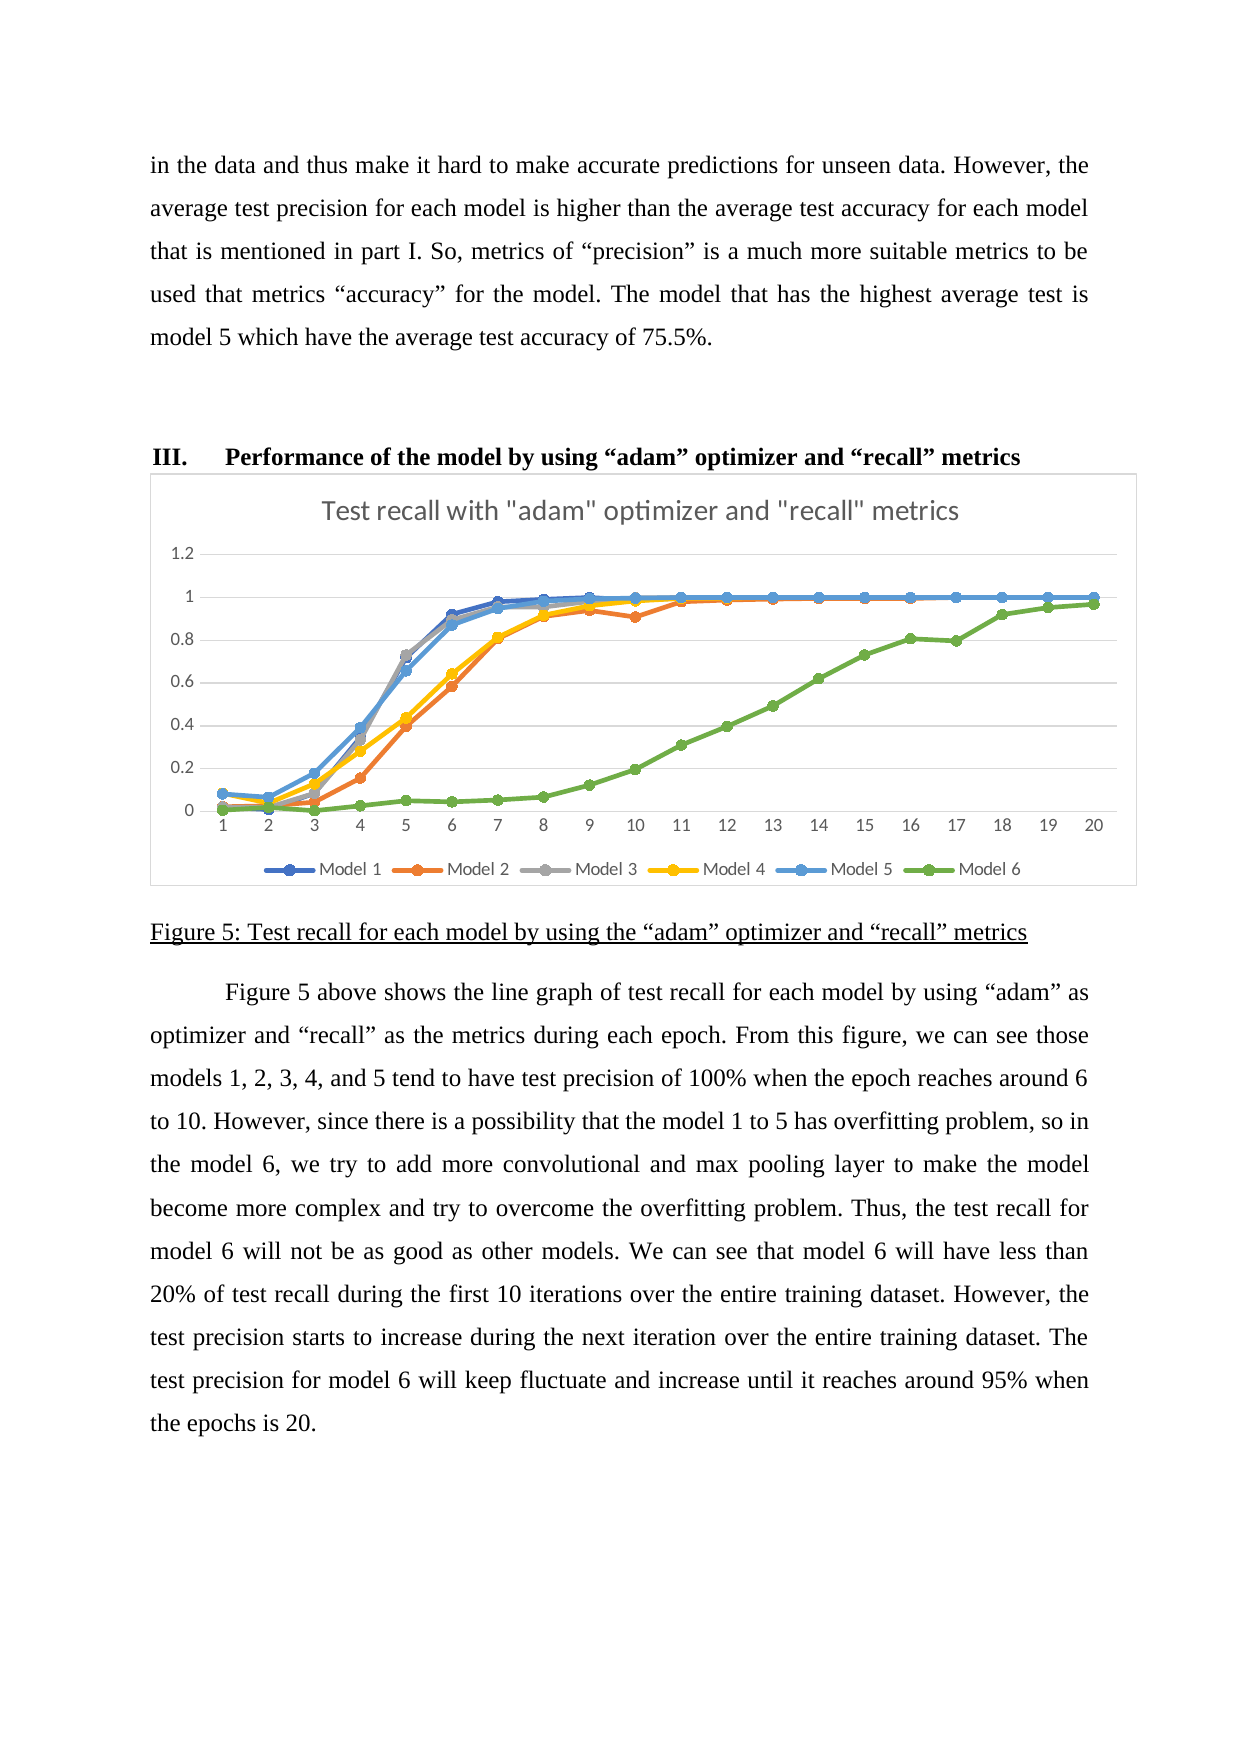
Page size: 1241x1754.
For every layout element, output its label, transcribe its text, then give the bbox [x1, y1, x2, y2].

text Figure 5 above shows the line graph of test recall for each model by using “adam” as optimizer and “recall” as the metrics during each epoch. From this figure, we can see those models 1, 2, 3, 4, and 5 tend to have test precision of 100% when the epoch reaches around 6 to 10. However, since there is a possibility that the model 1 to 5 has overfitting problem, so in the model 6, we try to add more convolutional and max pooling layer to make the model become more complex and try to overcome the overfitting problem. Thus, the test recall for model 6 will not be as good as other models. We can see that model 6 will have less than 20% of test recall during the first 10 iterations over the entire training dataset. However, the test precision starts to increase during the next iteration over the entire training dataset. The test precision for model 6 will keep fluctuate and increase until it reaches around 95% when the epochs is 20. [150, 977, 1090, 1437]
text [150, 150, 1090, 351]
subtitle Performance of the model by using “adam” optimizer and “recall” metrics [187, 442, 1090, 471]
text Figure 5: Test recall for each model by using the “adam” optimizer and “recall” metrics [150, 917, 1090, 946]
